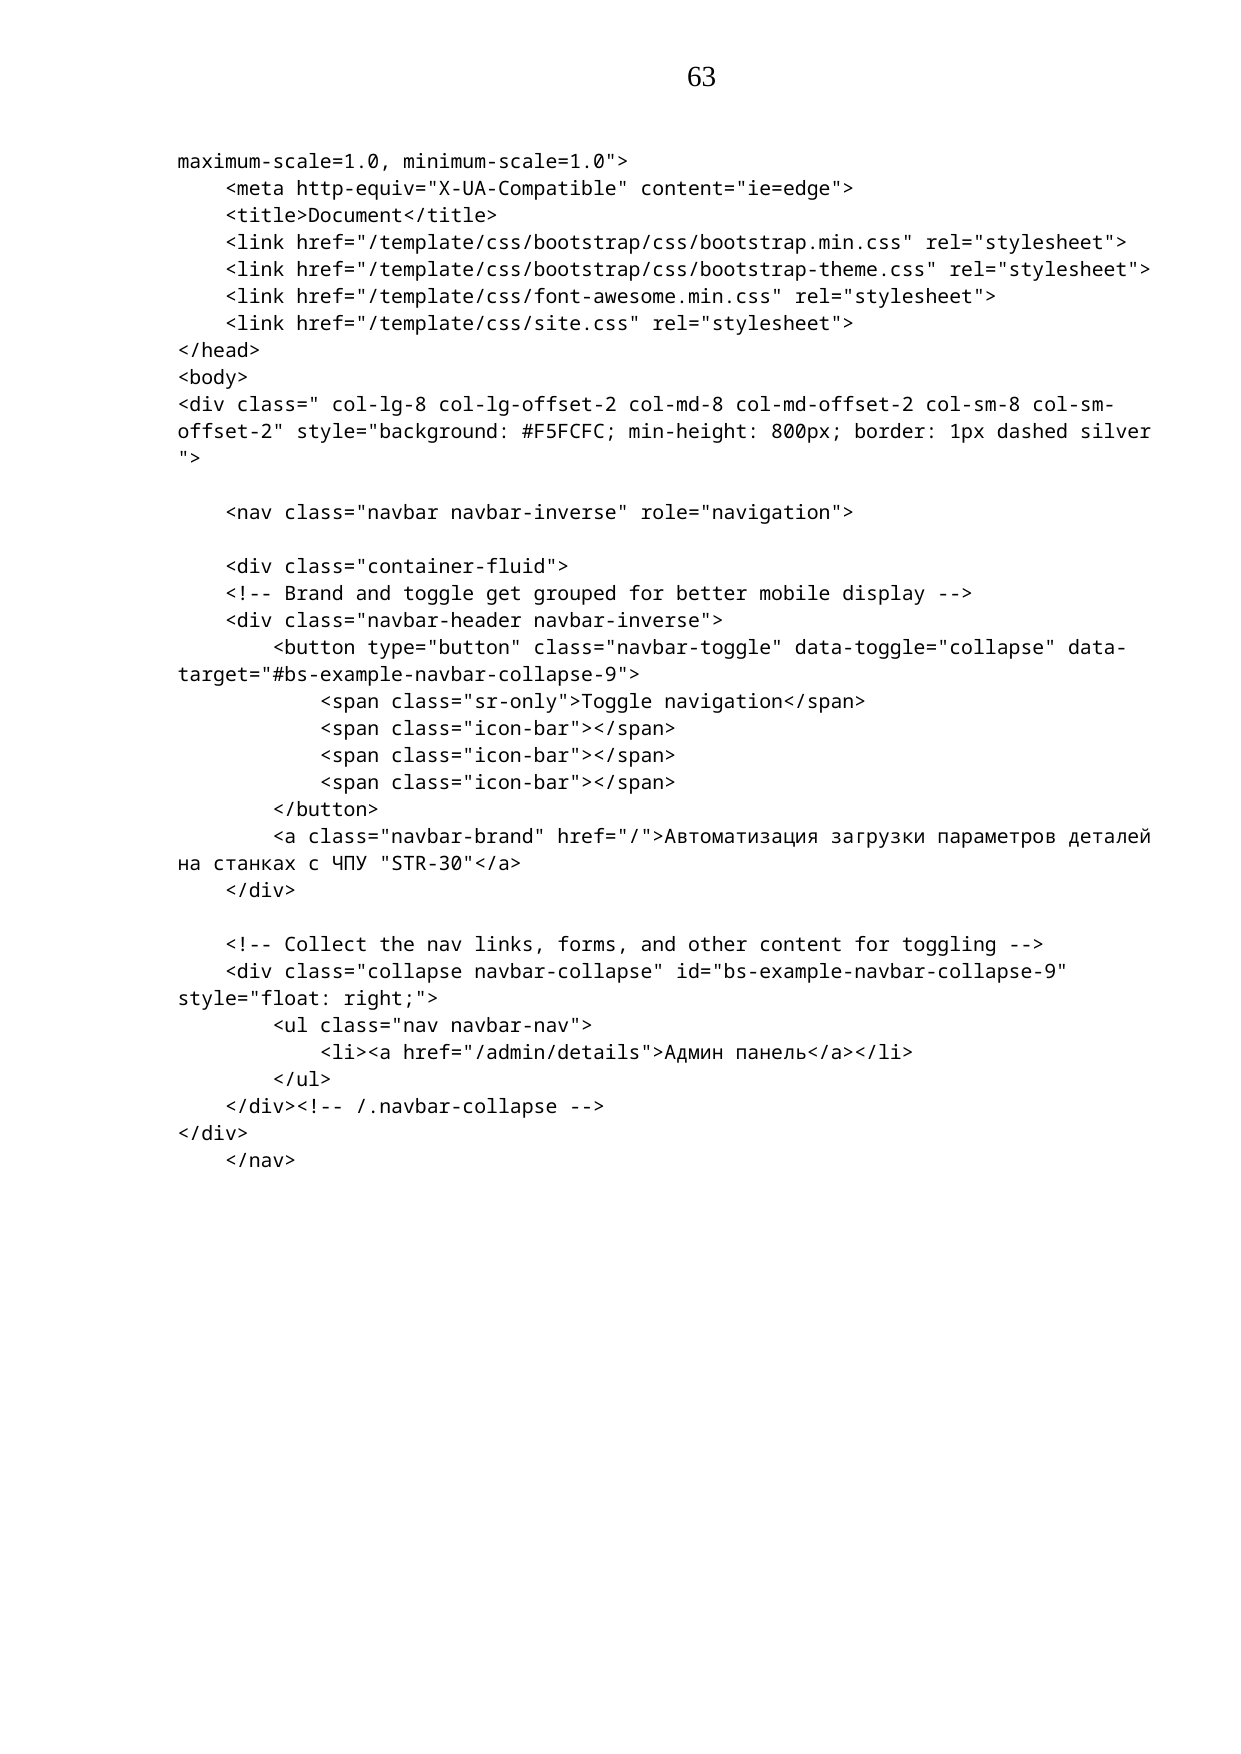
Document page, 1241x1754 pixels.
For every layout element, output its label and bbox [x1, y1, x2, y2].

text [177, 148, 1152, 1173]
